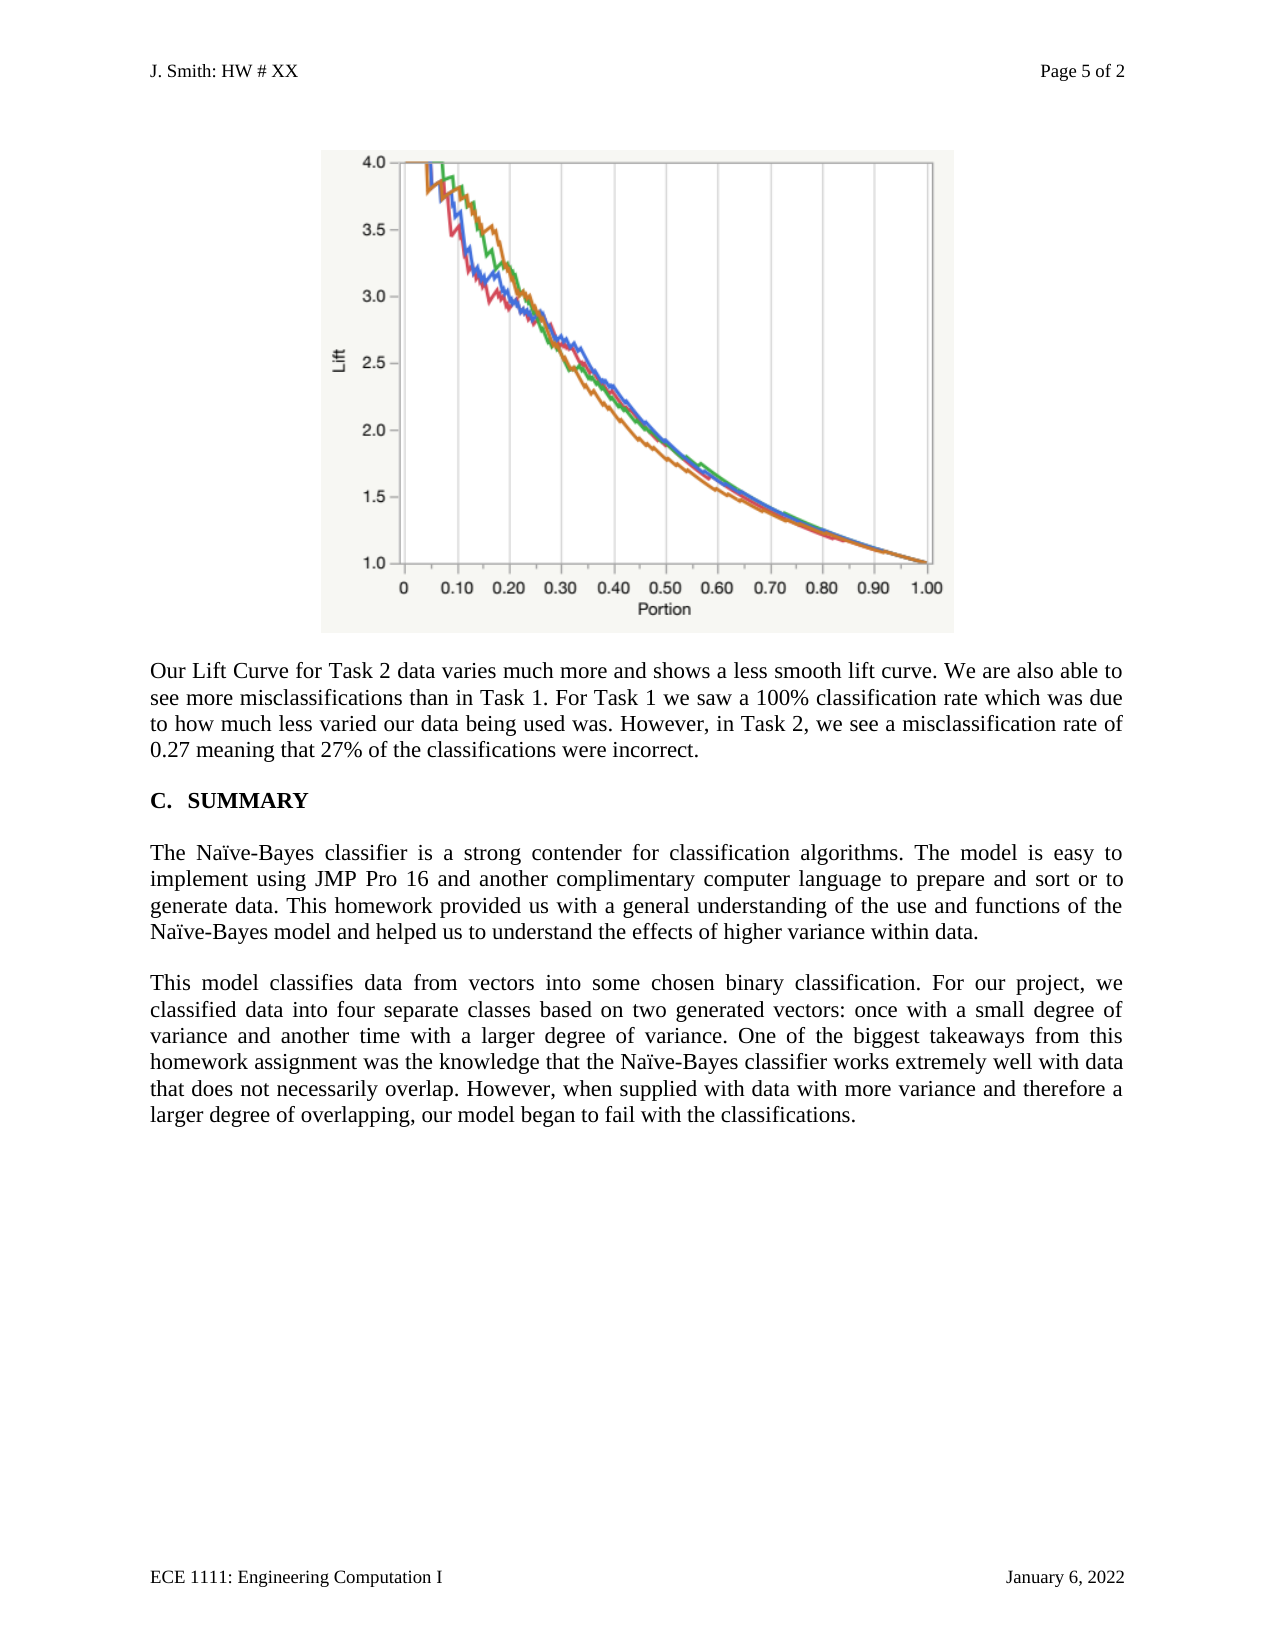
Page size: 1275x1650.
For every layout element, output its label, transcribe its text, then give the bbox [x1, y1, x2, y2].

subtitle Summary [150, 788, 1125, 814]
text Our Lift Curve for Task 2 data varies much more and shows a less smooth lift curve. We are also able to see more misclassifications than in Task 1. For Task 1 we saw a 100% classification rate which was due to how much less varied our data being used was. However, in Task 2, we see a misclassification rate of 0.27 meaning that 27% of the classifications were incorrect. [150, 657, 1125, 763]
text The Naïve-Bayes classifier is a strong contender for classification algorithms. The model is easy to implement using JMP Pro 16 and another complimentary computer language to prepare and sort or to generate data. This homework provided us with a general understanding of the use and functions of the Naïve-Bayes model and helped us to understand the effects of higher variance within data. [150, 839, 1125, 944]
text This model classifies data from vectors into some chosen binary classification. For our project, we classified data into four separate classes based on two generated vectors: once with a small degree of variance and another time with a larger degree of variance. One of the biggest takeaways from this homework assignment was the knowledge that the Naïve-Bayes classifier works extremely well with data that does not necessarily overlap. However, when supplied with data with more variance and therefore a larger degree of overlapping, our model began to fail with the classifications. [150, 969, 1125, 1127]
